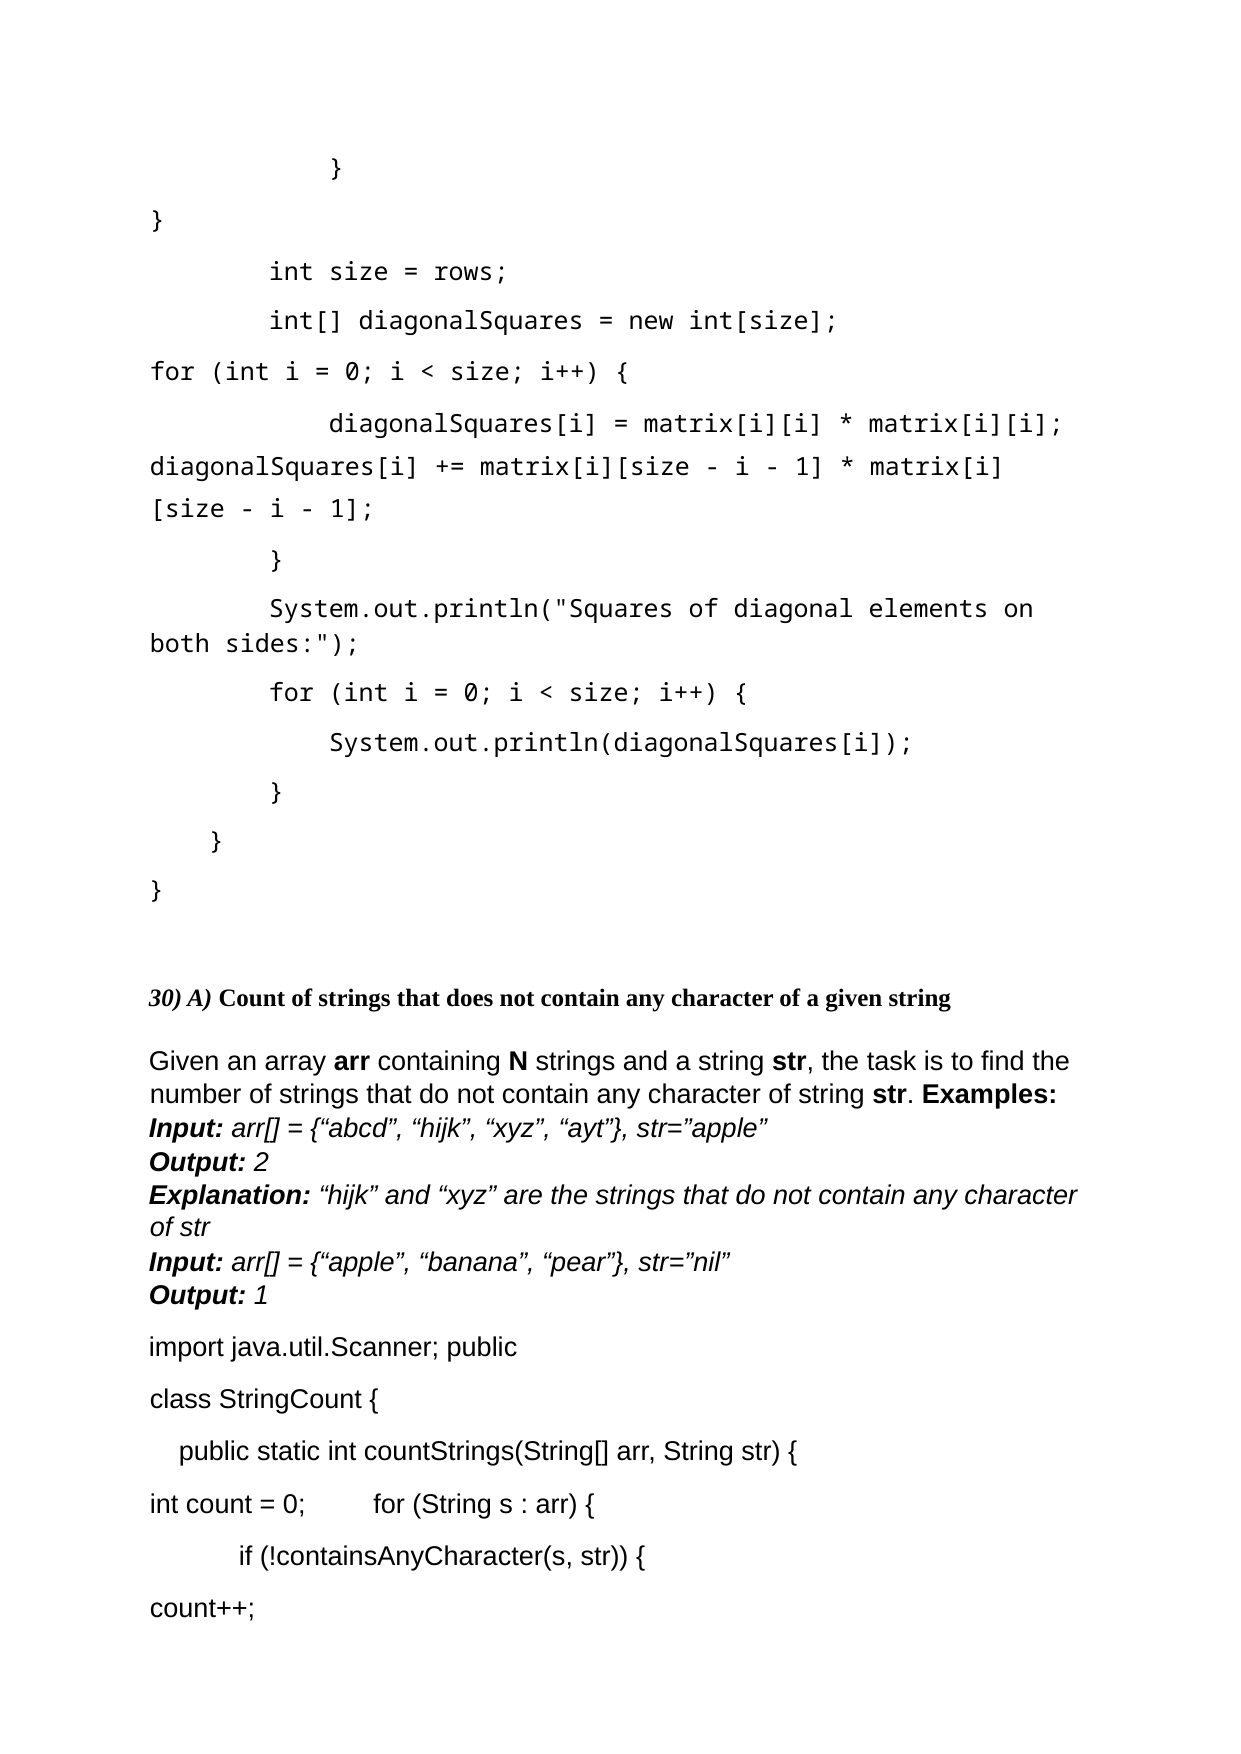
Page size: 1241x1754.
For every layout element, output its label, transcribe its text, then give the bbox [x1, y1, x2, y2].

text for (int i = 0; i < size; i++) { [148, 675, 1073, 709]
text Output: 2 [148, 1146, 408, 1177]
text Input: arr[] = {“abcd”, “hijk”, “xyz”, “ayt”}, str=”apple” [148, 1112, 1090, 1144]
text System.out.println("Squares of diagonal elements on both sides:"); [148, 591, 1073, 660]
text System.out.println(diagonalSquares[i]); [148, 724, 1073, 758]
text Given an array arr containing N strings and a string str, the task is to find the number of strings that do not contain any character of string str. Examples: [148, 1045, 1090, 1109]
text int[] diagonalSquares = new int[size]; for (int i = 0; i < size; i++) { [148, 303, 847, 388]
text if (!containsAnyCharacter(s, str)) { count++; [148, 1540, 771, 1623]
text Input: arr[] = {“apple”, “banana”, “pear”}, str=”nil” [148, 1246, 1090, 1277]
text int size = rows; [148, 253, 1073, 287]
text public static int countStrings(String[] arr, String str) { int count = 0; for (String s : arr) { [148, 1435, 813, 1519]
text } } [148, 150, 359, 235]
text } [148, 872, 1073, 906]
text } [148, 541, 1073, 576]
text diagonalSquares[i] = matrix[i][i] * matrix[i][i]; diagonalSquares[i] += matrix[i][size - i - 1] * matrix[i][size - i - 1]; [148, 406, 1073, 525]
text Explanation: “hijk” and “xyz” are the strings that do not contain any character of str [148, 1179, 1090, 1243]
text Output: 1 [148, 1279, 408, 1311]
text } [148, 774, 1073, 808]
text 30) A) Count of strings that does not contain any character of a given string [148, 983, 1090, 1012]
text } [148, 823, 1073, 857]
text import java.util.Scanner; public class StringCount { [148, 1331, 525, 1414]
